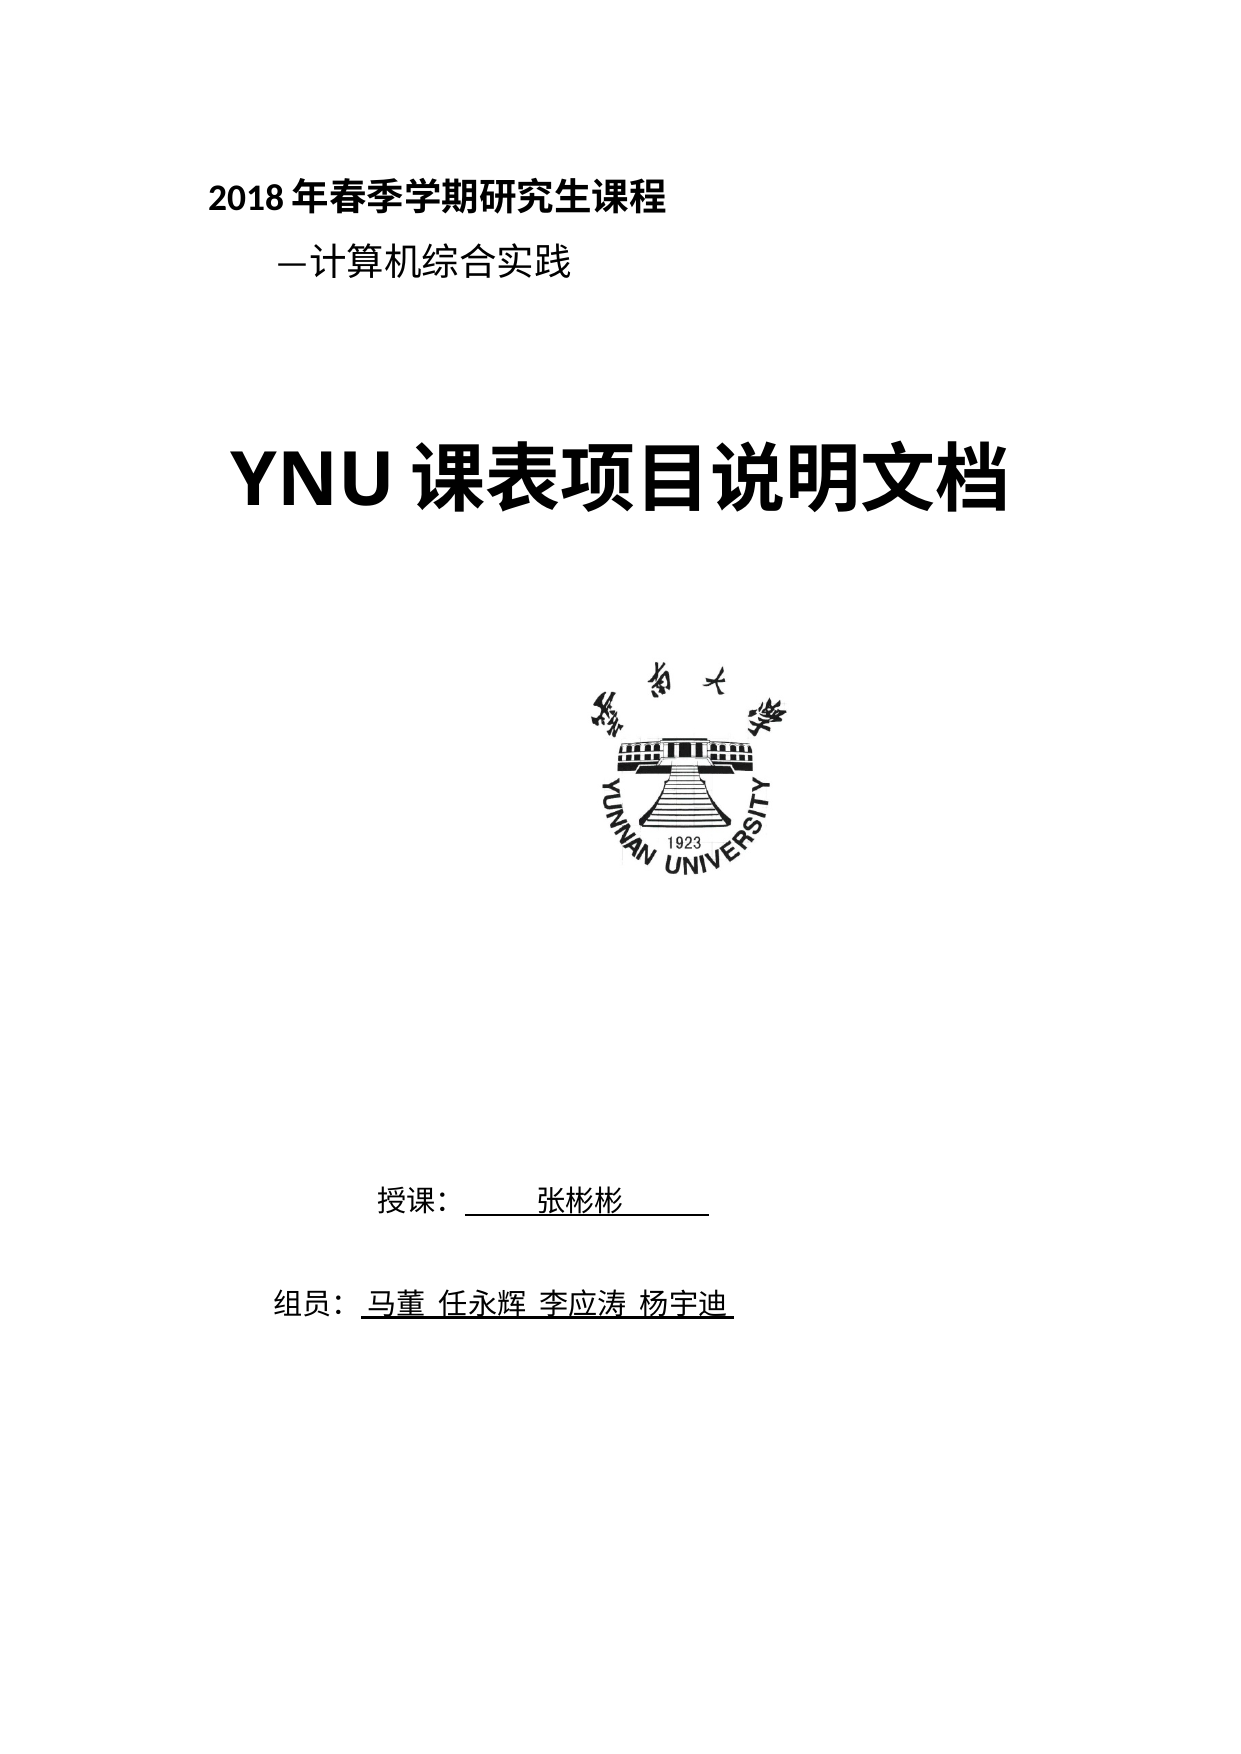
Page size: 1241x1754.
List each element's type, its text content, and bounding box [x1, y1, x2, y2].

text 授课： 张彬彬 [187, 1166, 1053, 1231]
picture [548, 613, 828, 880]
text 组员： 马董 任永辉 李应涛 杨宇迪 [187, 1269, 1053, 1334]
text 2018年春季学期研究生课程 [187, 162, 1053, 227]
text YNU课表项目说明文档 [187, 418, 1053, 527]
text —计算机综合实践 [275, 227, 1053, 292]
